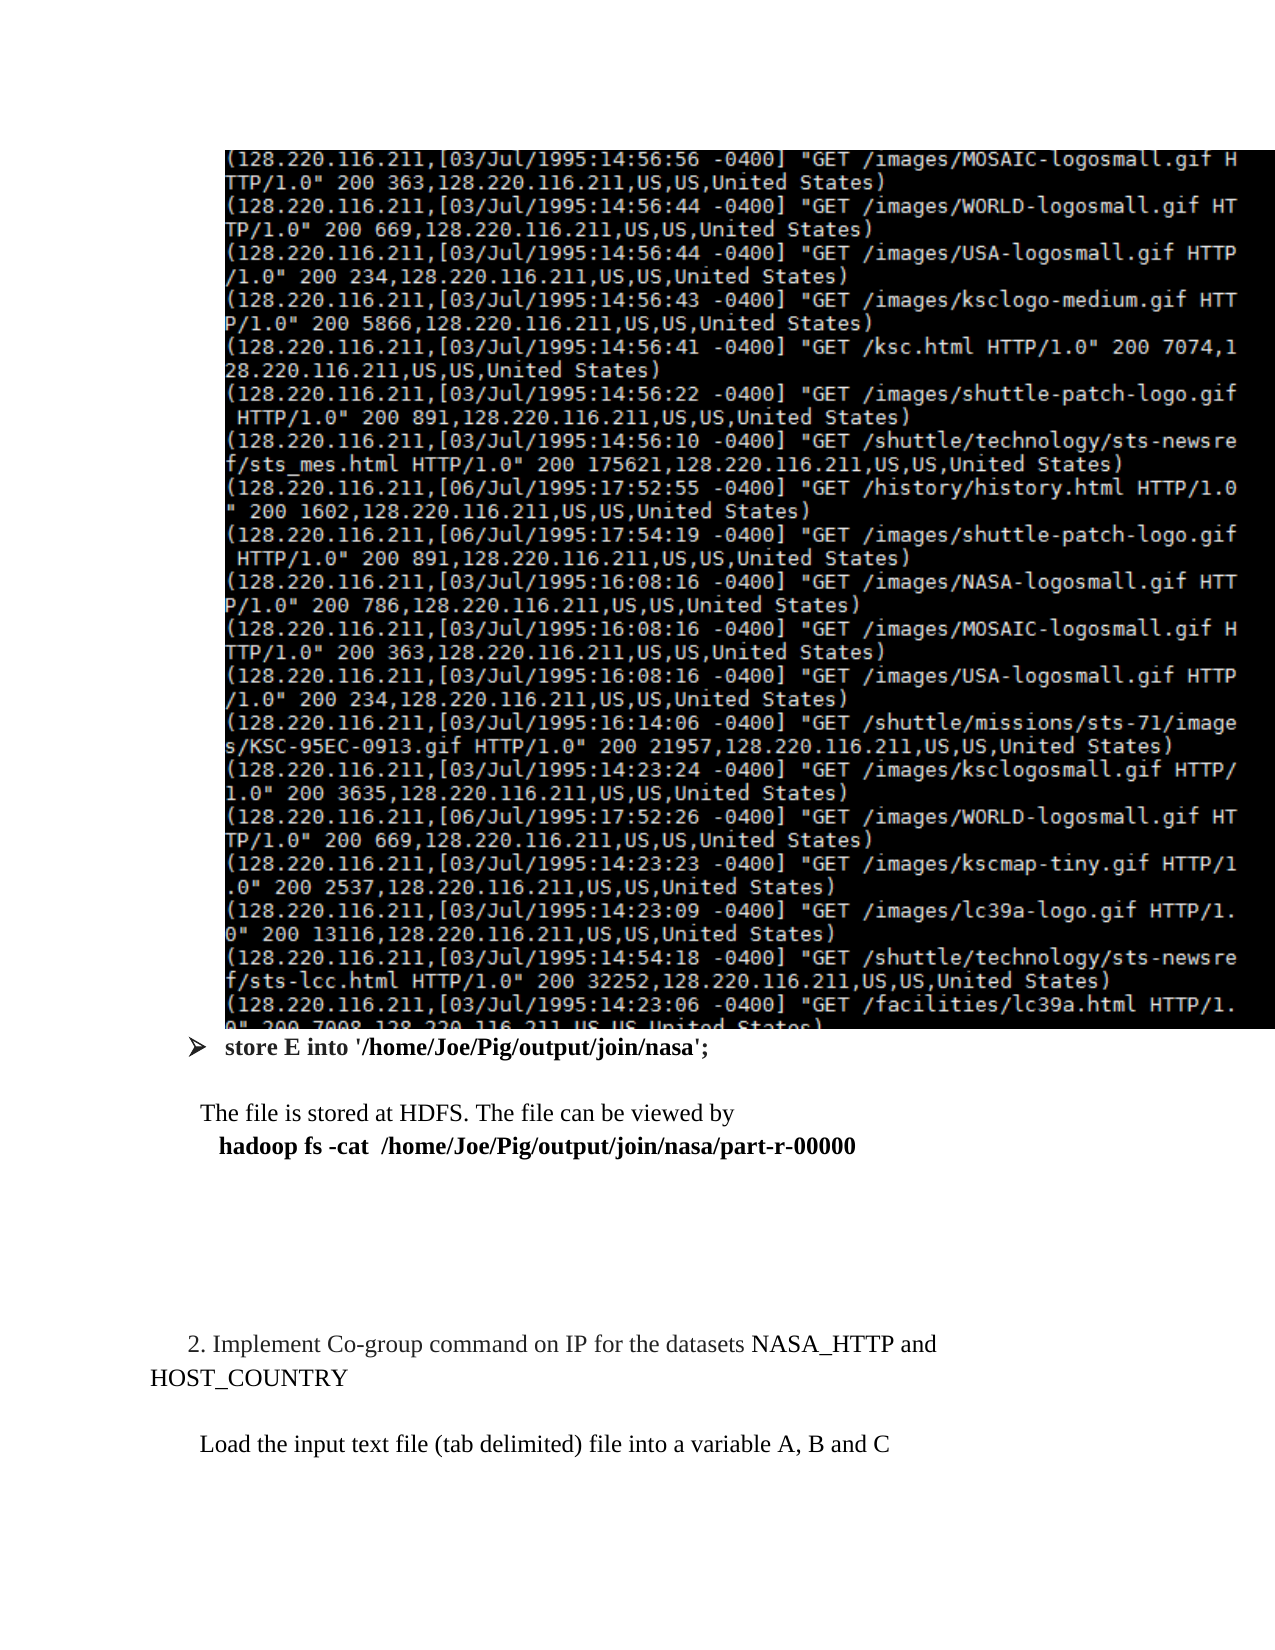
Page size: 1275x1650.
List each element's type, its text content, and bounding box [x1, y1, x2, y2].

text 2. Implement Co-group command on IP for the datasets NASA_HTTP and HOST_COUNTRY [150, 1329, 1125, 1391]
text hadoop fs -cat /home/Joe/Pig/output/join/nasa/part-r-00000 [150, 1131, 1125, 1160]
text Load the input text file (tab delimited) file into a variable A, B and C [150, 1429, 1125, 1457]
list store E into '/home/Joe/Pig/output/join/nasa'; [187, 1032, 1125, 1061]
picture [225, 150, 1275, 1029]
text The file is stored at HDFS. The file can be viewed by [150, 1098, 1125, 1127]
